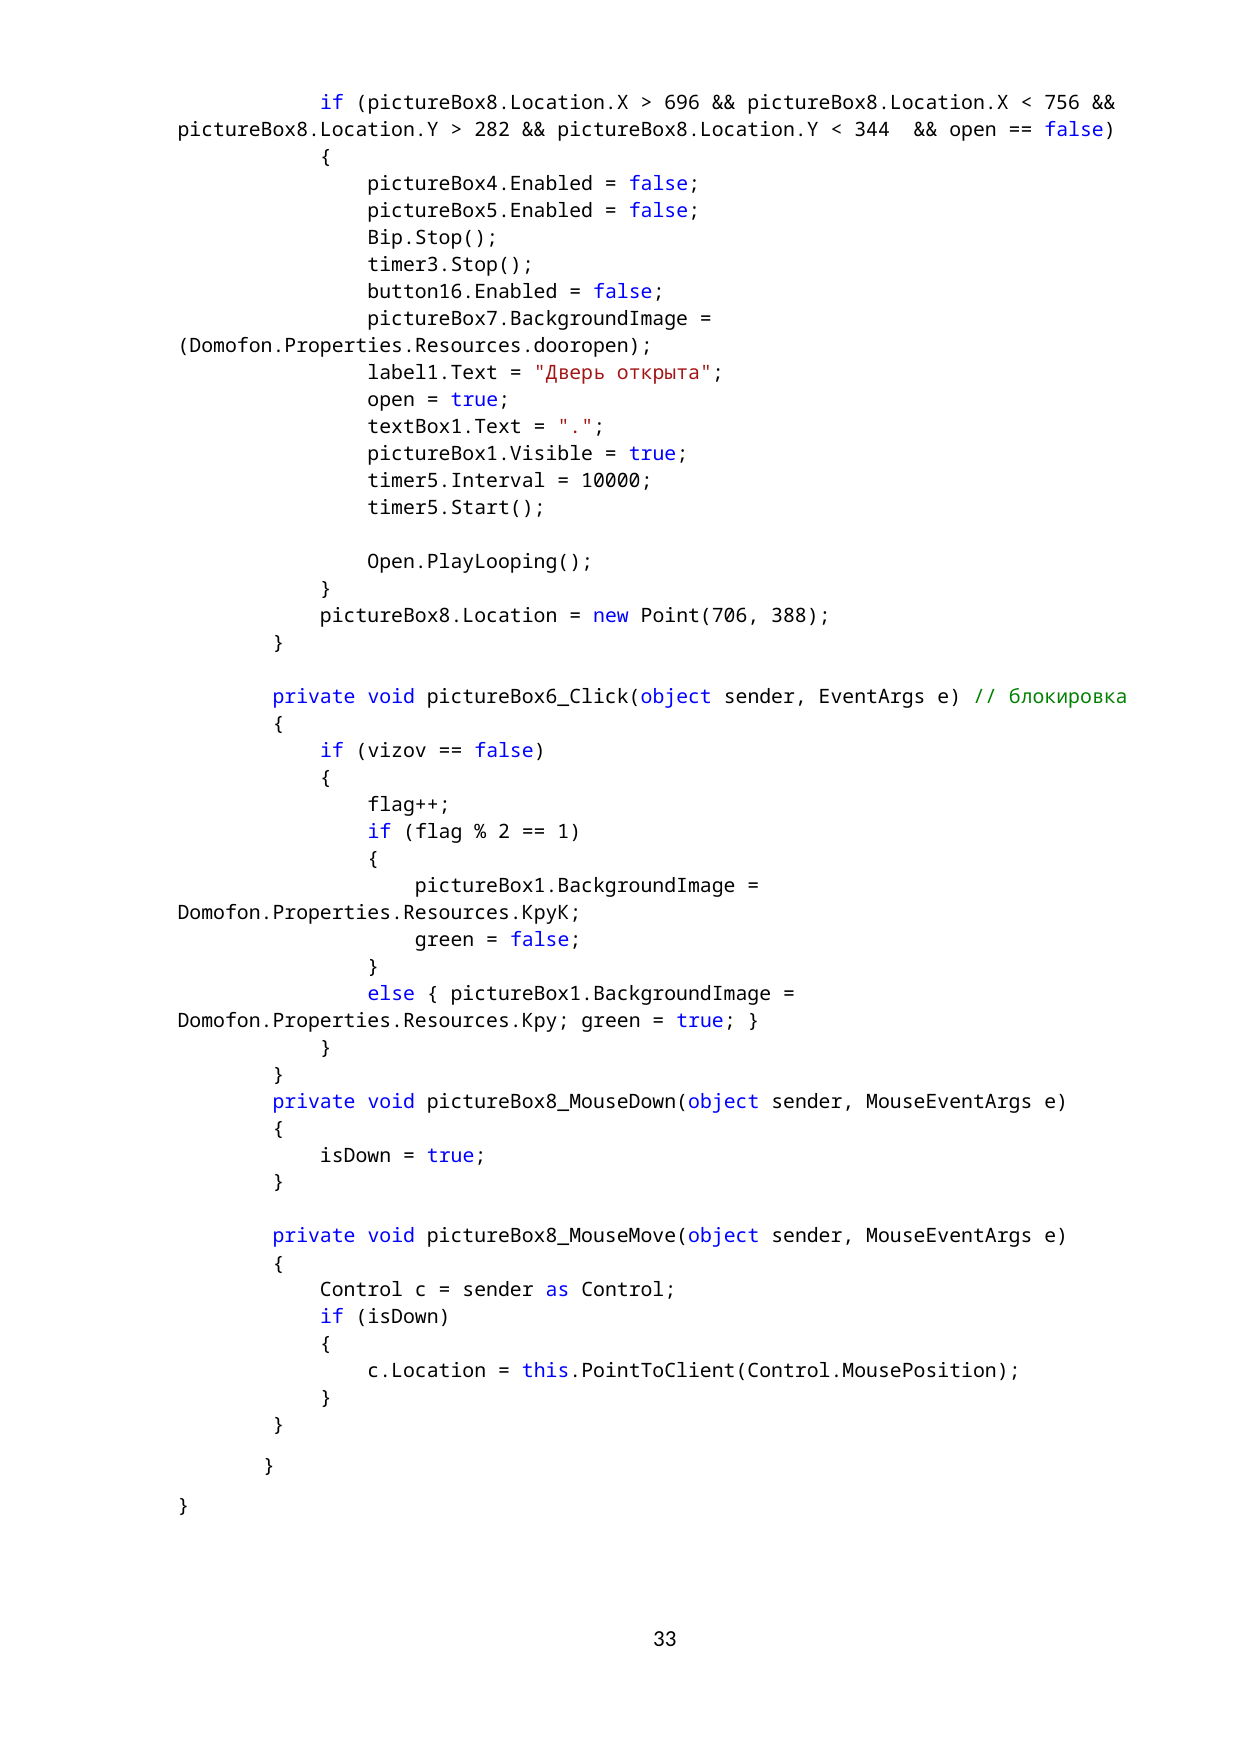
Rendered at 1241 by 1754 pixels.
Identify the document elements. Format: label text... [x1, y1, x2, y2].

text if (vizov == false) [177, 736, 1152, 763]
text pictureBox7.BackgroundImage = (Domofon.Properties.Resources.dooropen); [177, 304, 1152, 358]
text } [177, 574, 1152, 601]
text Bip.Stop(); [177, 223, 1152, 251]
text } [177, 1411, 1152, 1438]
text { [177, 143, 1152, 169]
text pictureBox4.Enabled = false; [177, 169, 1152, 197]
text green = false; [177, 925, 1152, 952]
text textBox1.Text = "."; [177, 412, 1152, 439]
text pictureBox1.Visible = true; [177, 439, 1152, 466]
text } [177, 1168, 1152, 1195]
text button16.Enabled = false; [177, 277, 1152, 304]
text } [177, 952, 1152, 979]
text { [177, 763, 1152, 790]
text } [177, 1033, 1152, 1060]
text } [177, 1384, 1152, 1411]
text } [177, 1060, 1152, 1087]
text { [177, 709, 1152, 736]
text Open.PlayLooping(); [177, 547, 1152, 574]
text open = true; [177, 385, 1152, 412]
text timer5.Interval = 10000; [177, 466, 1152, 493]
text else { pictureBox1.BackgroundImage = Domofon.Properties.Resources.Кру; green = true; } [177, 979, 1152, 1033]
text if (pictureBox8.Location.X > 696 && pictureBox8.Location.X < 756 && pictureBox8.Location.Y > 282 && pictureBox8.Location.Y < 344 && open == false) [177, 89, 1152, 143]
text { [177, 1330, 1152, 1357]
text { [177, 844, 1152, 871]
text timer3.Stop(); [177, 251, 1152, 277]
text private void pictureBox8_MouseMove(object sender, MouseEventArgs e) [177, 1222, 1152, 1249]
text pictureBox1.BackgroundImage = Domofon.Properties.Resources.КруК; [177, 871, 1152, 925]
text { [177, 1114, 1152, 1141]
text private void pictureBox6_Click(object sender, EventArgs e) // блокировка [177, 682, 1152, 709]
text if (isDown) [177, 1303, 1152, 1330]
text pictureBox8.Location = new Point(706, 388); [177, 601, 1152, 628]
text pictureBox5.Enabled = false; [177, 197, 1152, 223]
text Control c = sender as Control; [177, 1276, 1152, 1303]
text } [177, 1451, 1152, 1478]
text isDown = true; [177, 1141, 1152, 1168]
text flag++; [177, 790, 1152, 817]
text } [177, 1491, 1152, 1518]
text if (flag % 2 == 1) [177, 817, 1152, 844]
text label1.Text = "Дверь открыта"; [177, 358, 1152, 385]
text c.Location = this.PointToClient(Control.MousePosition); [177, 1357, 1152, 1384]
text timer5.Start(); [177, 493, 1152, 520]
text { [177, 1249, 1152, 1276]
text } [177, 628, 1152, 655]
text private void pictureBox8_MouseDown(object sender, MouseEventArgs e) [177, 1087, 1152, 1114]
